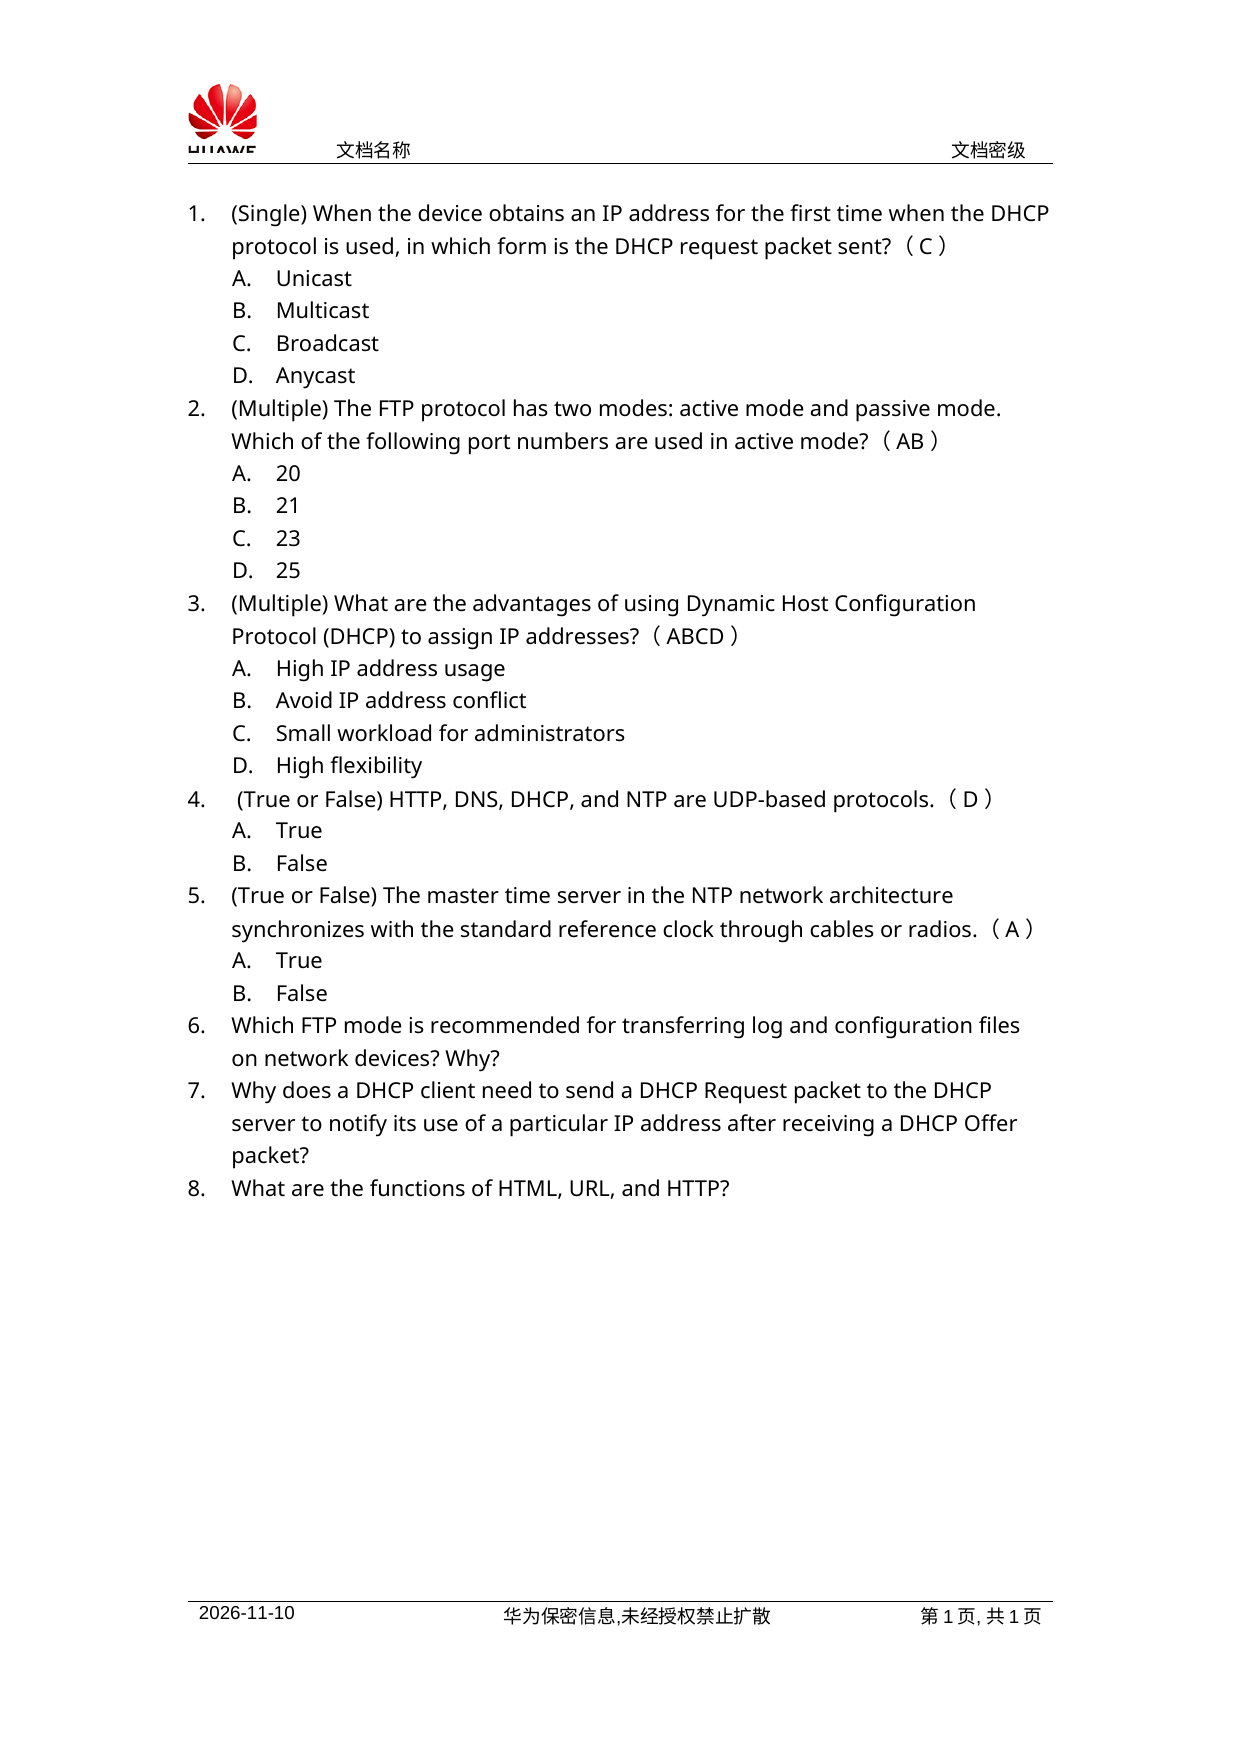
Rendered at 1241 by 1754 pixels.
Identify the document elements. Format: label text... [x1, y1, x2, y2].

list Multicast [232, 294, 1053, 326]
list True [232, 944, 1053, 976]
list High IP address usage [232, 651, 1053, 684]
list High flexibility [232, 749, 1053, 781]
list Unicast [232, 261, 1053, 294]
list (Single) When the device obtains an IP address for the first time when the DHCP protocol is used, in which form is the DHCP request packet sent?（ C ） [187, 196, 1053, 261]
list Anycast [232, 359, 1053, 391]
list Why does a DHCP client need to send a DHCP Request packet to the DHCP server to notify its use of a particular IP address after receiving a DHCP Offer packet? [187, 1074, 1053, 1171]
list 20 [232, 456, 1053, 489]
list Broadcast [232, 326, 1053, 359]
list False [232, 846, 1053, 879]
list Avoid IP address conflict [232, 684, 1053, 716]
list (True or False) The master time server in the NTP network architecture synchronizes with the standard reference clock through cables or radios.（ A ） [187, 879, 1053, 944]
list What are the functions of HTML, URL, and HTTP? [187, 1171, 1053, 1204]
list False [232, 976, 1053, 1009]
list 21 [232, 489, 1053, 521]
list True [232, 814, 1053, 846]
list Which FTP mode is recommended for transferring log and configuration files on network devices? Why? [187, 1009, 1053, 1074]
list 25 [232, 554, 1053, 586]
list (True or False) HTTP, DNS, DHCP, and NTP are UDP-based protocols.（ D ） [187, 781, 1053, 814]
list 23 [232, 521, 1053, 554]
list Small workload for administrators [232, 716, 1053, 749]
picture [188, 84, 257, 153]
list (Multiple) The FTP protocol has two modes: active mode and passive mode. Which of the following port numbers are used in active mode?（ AB ） [187, 391, 1053, 456]
list (Multiple) What are the advantages of using Dynamic Host Configuration Protocol (DHCP) to assign IP addresses?（ ABCD ） [187, 586, 1053, 651]
